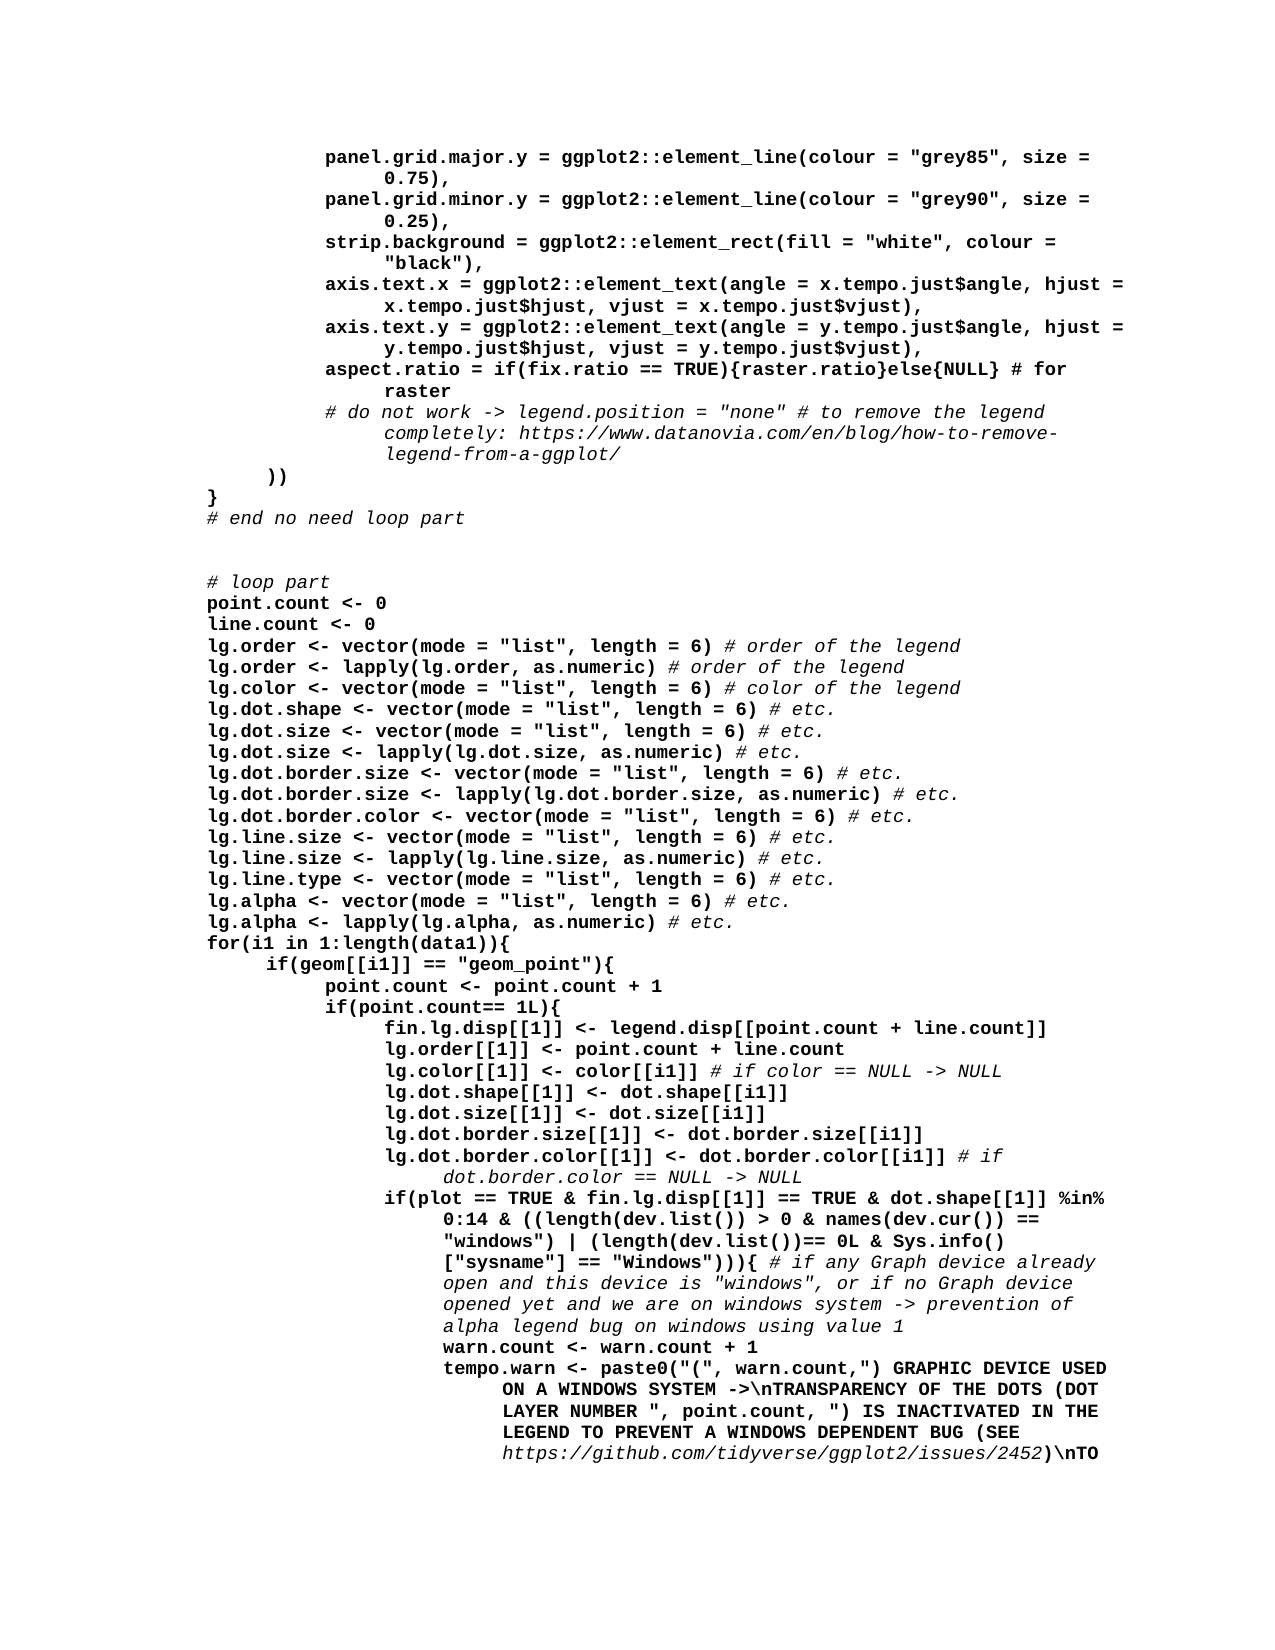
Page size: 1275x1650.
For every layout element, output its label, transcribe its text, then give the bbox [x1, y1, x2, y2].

text # end no need loop part [207, 509, 1127, 530]
text lg.dot.border.size <- vector(mode = "list", length = 6) # etc. [207, 764, 1127, 785]
text lg.line.type <- vector(mode = "list", length = 6) # etc. [207, 870, 1127, 891]
text # loop part [207, 573, 1127, 594]
text lg.dot.border.color[[1]] <- dot.border.color[[i1]] # if dot.border.color == NULL -> NULL [384, 1146, 1127, 1189]
text lg.dot.size <- lapply(lg.dot.size, as.numeric) # etc. [207, 743, 1127, 764]
text panel.grid.major.y = ggplot2::element_line(colour = "grey85", size = 0.75), [325, 148, 1127, 190]
text lg.alpha <- lapply(lg.alpha, as.numeric) # etc. [207, 913, 1127, 934]
text lg.line.size <- lapply(lg.line.size, as.numeric) # etc. [207, 849, 1127, 870]
text panel.grid.minor.y = ggplot2::element_line(colour = "grey90", size = 0.25), [325, 190, 1127, 233]
text point.count <- point.count + 1 [325, 976, 1127, 998]
text lg.dot.shape[[1]] <- dot.shape[[i1]] [384, 1083, 1127, 1104]
text lg.order <- lapply(lg.order, as.numeric) # order of the legend [207, 658, 1127, 679]
text )) [266, 466, 1127, 488]
text axis.text.y = ggplot2::element_text(angle = y.tempo.just$angle, hjust = y.tempo.just$hjust, vjust = y.tempo.just$vjust), [325, 318, 1127, 360]
text lg.dot.size[[1]] <- dot.size[[i1]] [384, 1104, 1127, 1125]
text lg.order <- vector(mode = "list", length = 6) # order of the legend [207, 636, 1127, 658]
text if(geom[[i1]] == "geom_point"){ [266, 955, 1127, 976]
text lg.dot.border.color <- vector(mode = "list", length = 6) # etc. [207, 806, 1127, 828]
text for(i1 in 1:length(data1)){ [207, 934, 1127, 955]
text # do not work -> legend.position = "none" # to remove the legend completely: https://www.datanovia.com/en/blog/how-to-remove-legend-from-a-ggplot/ [325, 403, 1127, 466]
text line.count <- 0 [207, 615, 1127, 636]
text } [207, 488, 1127, 509]
text warn.count <- warn.count + 1 [443, 1338, 1127, 1359]
text axis.text.x = ggplot2::element_text(angle = x.tempo.just$angle, hjust = x.tempo.just$hjust, vjust = x.tempo.just$vjust), [325, 275, 1127, 318]
text if(point.count== 1L){ [325, 998, 1127, 1019]
text lg.dot.border.size[[1]] <- dot.border.size[[i1]] [384, 1125, 1127, 1146]
text point.count <- 0 [207, 594, 1127, 615]
text lg.alpha <- vector(mode = "list", length = 6) # etc. [207, 891, 1127, 913]
text lg.dot.size <- vector(mode = "list", length = 6) # etc. [207, 721, 1127, 743]
text strip.background = ggplot2::element_rect(fill = "white", colour = "black"), [325, 233, 1127, 275]
text lg.dot.shape <- vector(mode = "list", length = 6) # etc. [207, 700, 1127, 721]
text lg.dot.border.size <- lapply(lg.dot.border.size, as.numeric) # etc. [207, 785, 1127, 806]
text lg.color[[1]] <- color[[i1]] # if color == NULL -> NULL [384, 1061, 1127, 1083]
text fin.lg.disp[[1]] <- legend.disp[[point.count + line.count]] [384, 1019, 1127, 1040]
text lg.color <- vector(mode = "list", length = 6) # color of the legend [207, 679, 1127, 700]
text lg.line.size <- vector(mode = "list", length = 6) # etc. [207, 828, 1127, 849]
text aspect.ratio = if(fix.ratio == TRUE){raster.ratio}else{NULL} # for raster [325, 360, 1127, 403]
text lg.order[[1]] <- point.count + line.count [384, 1040, 1127, 1061]
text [443, 1359, 1127, 1465]
